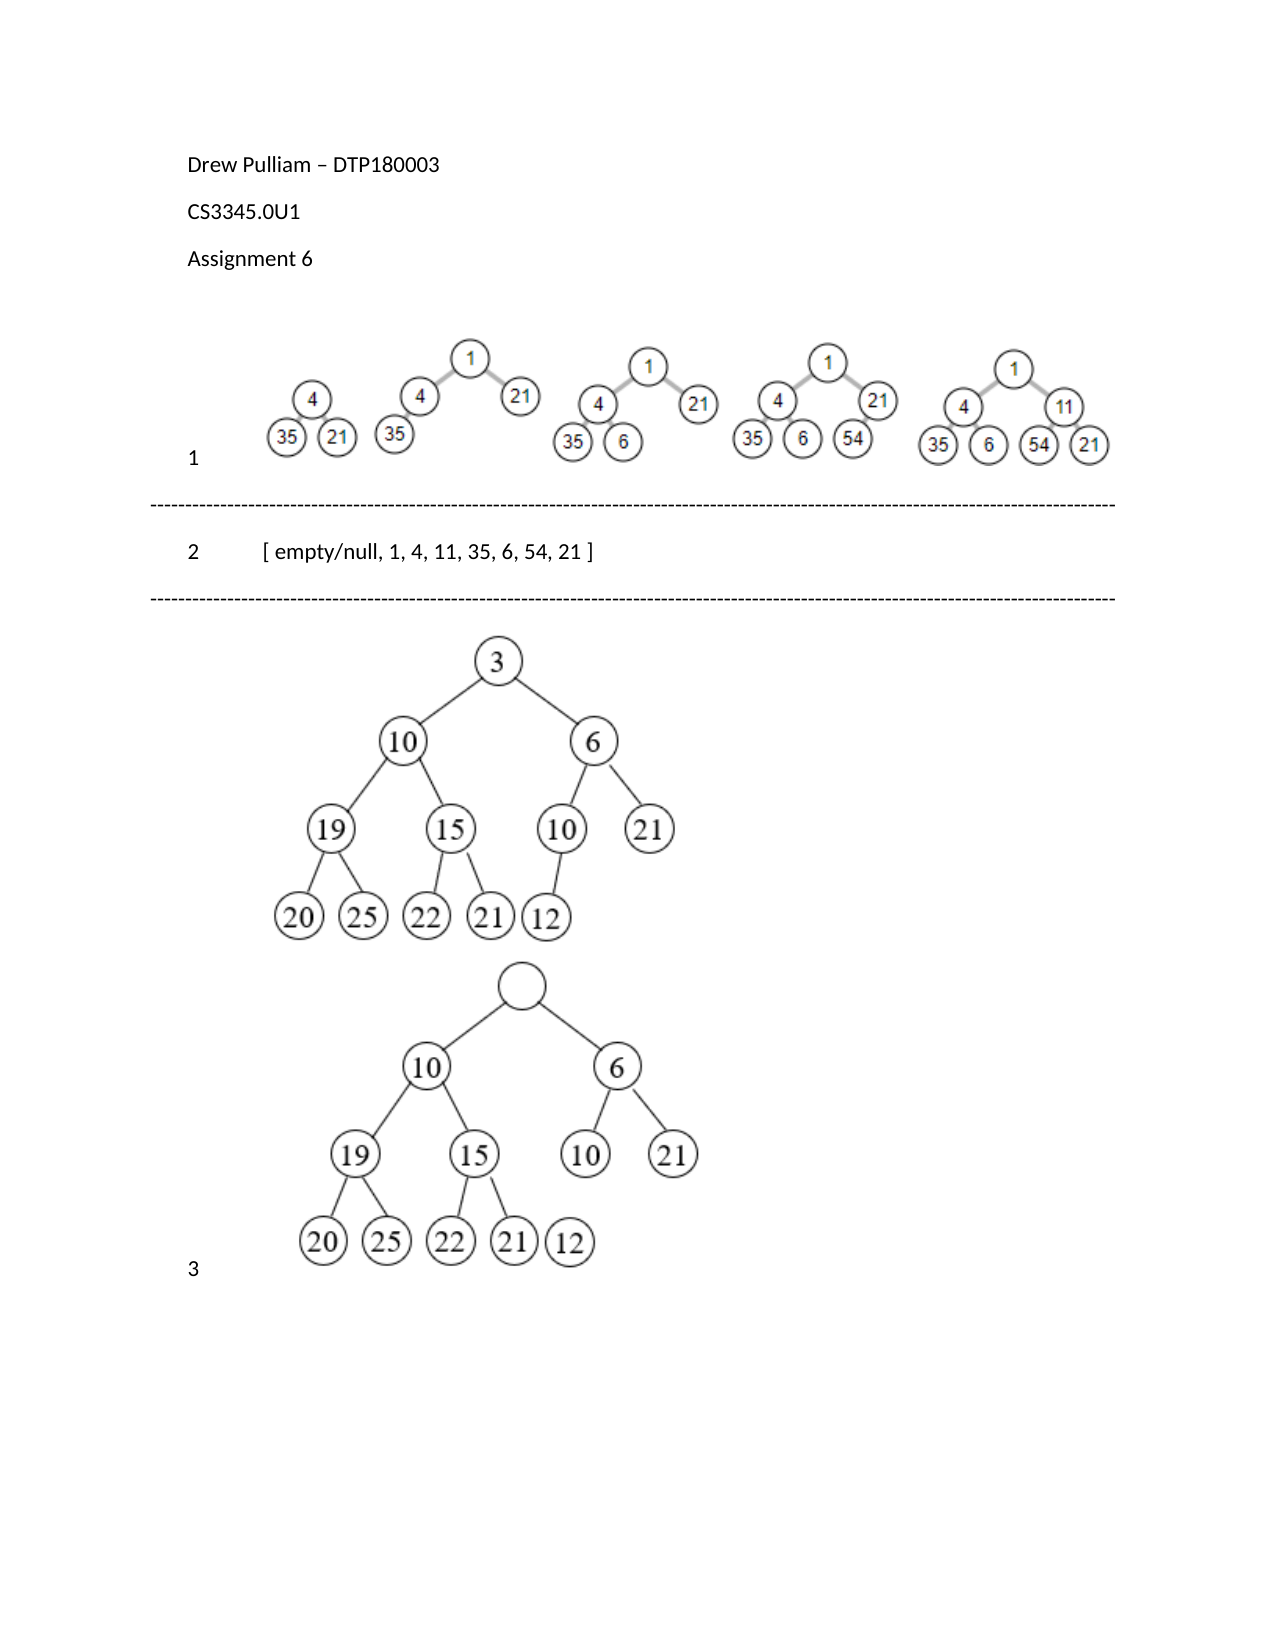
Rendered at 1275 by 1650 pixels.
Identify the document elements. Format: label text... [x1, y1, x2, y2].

text ------------------------------------------------------------------------------------------------------------------------------------------ [150, 490, 1125, 518]
text ------------------------------------------------------------------------------------------------------------------------------------------ [150, 584, 1125, 612]
picture [262, 630, 711, 1277]
picture [262, 337, 1118, 466]
text Assignment 6 [187, 244, 1125, 272]
text CS3345.0U1 [187, 197, 1125, 225]
list [ empty/null, 1, 4, 11, 35, 6, 54, 21 ] [187, 537, 1125, 565]
text Drew Pulliam – DTP180003 [187, 150, 1125, 178]
